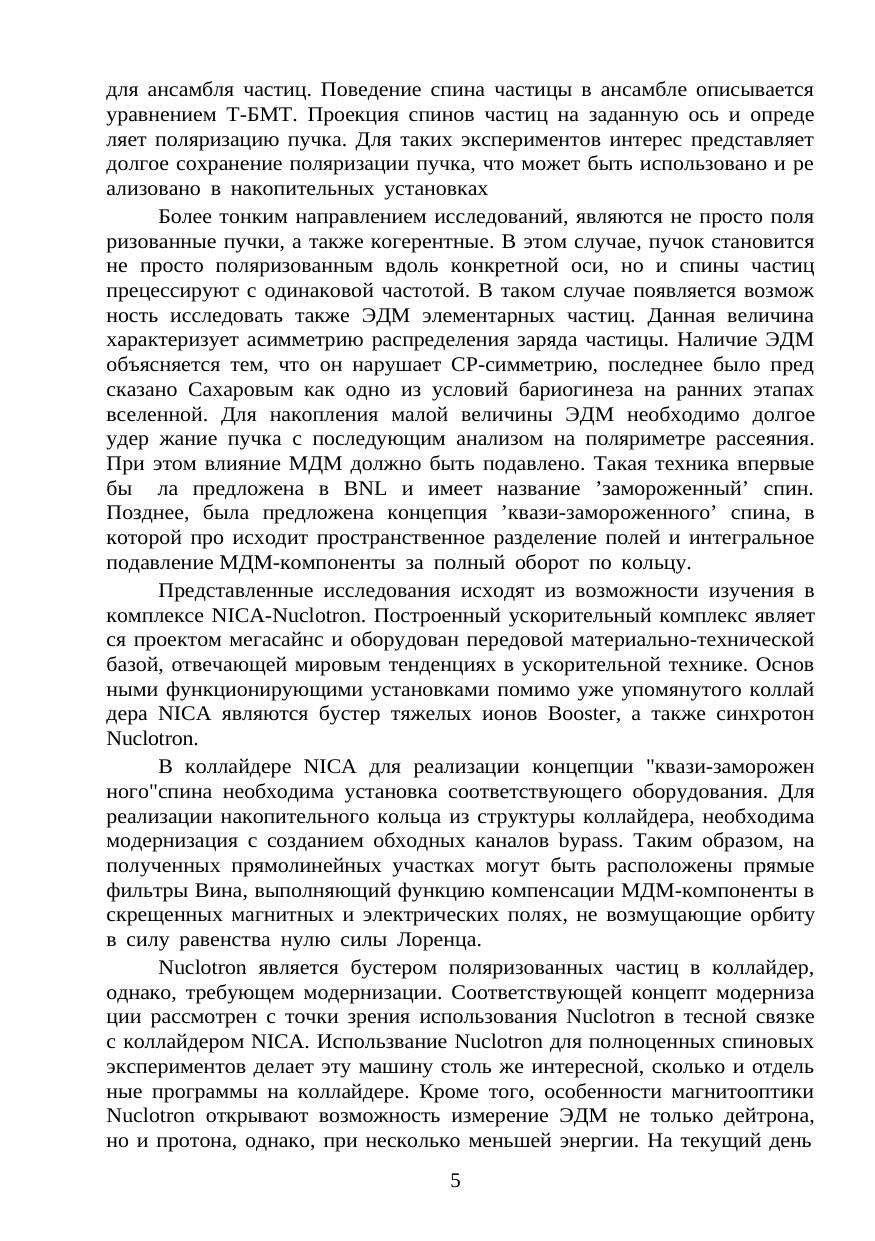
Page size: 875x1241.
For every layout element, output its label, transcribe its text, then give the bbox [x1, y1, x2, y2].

text Представленные исследования исходят из возможности изучения в комплексе NICA-Nuclotron. Построенный ускорительный комплекс являет­ ся проектом мегасайнс и оборудован передовой материально-технической базой, отвечающей мировым тенденциях в ускорительной технике. Основ­ ными функционирующими установками помимо уже упомянутого коллай­ дера NICA являются бустер тяжелых ионов Booster, а также синхротон Nuclotron. [106, 578, 815, 750]
text В коллайдере NICA для реализации концепции "квази-заморожен­ ного"спина необходима установка соответствующего оборудования. Для реализации накопительного кольца из структуры коллайдера, необходима модернизация с созданием обходных каналов bypass. Таким образом, на полученных прямолинейных участках могут быть расположены прямые фильтры Вина, выполняющий функцию компенсации МДМ-компоненты в скрещенных магнитных и электрических полях, не возмущающие орбиту в силу равенства нулю силы Лоренца. [106, 754, 815, 951]
text для ансамбля частиц. Поведение спина частицы в ансамбле описывается уравнением Т-БМТ. Проекция спинов частиц на заданную ось и опреде­ ляет поляризацию пучка. Для таких экспериментов интерес представляет долгое сохранение поляризации пучка, что может быть использовано и ре­ ализовано в накопительных установках [106, 77, 815, 200]
text Nuclotron является бустером поляризованных частиц в коллайдер, однако, требующем модернизации. Соответствующей концепт модерниза­ ции рассмотрен с точки зрения использования Nuclotron в тесной связке с коллайдером NICA. Использвание Nuclotron для полноценных спиновых экспериментов делает эту машину столь же интересной, сколько и отдель­ ные программы на коллайдере. Кроме того, особенности магнитооптики Nuclotron открывают возможность измерение ЭДМ не только дейтрона, но и протона, однако, при несколько меньшей энергии. На текущий день [106, 955, 815, 1152]
text Более тонким направлением исследований, являются не просто поля­ ризованные пучки, а также когерентные. В этом случае, пучок становится не просто поляризованным вдоль конкретной оси, но и спины частиц прецессируют с одинаковой частотой. В таком случае появляется возмож­ ность исследовать также ЭДМ элементарных частиц. Данная величина характеризует асимметрию распределения заряда частицы. Наличие ЭДМ объясняется тем, что он нарушает CP-симметрию, последнее было пред­ сказано Сахаровым как одно из условий бариогинеза на ранних этапах вселенной. Для накопления малой величины ЭДМ необходимо долгое удер­ жание пучка с последующим анализом на поляриметре рассеяния. При этом влияние МДМ должно быть подавлено. Такая техника впервые бы­ ла предложена в BNL и имеет название ’замороженный’ спин. Позднее, была предложена концепция ’квази-замороженного’ спина, в которой про­ исходит пространственное разделение полей и интегральное подавление МДМ-компоненты за полный оборот по кольцу. [106, 204, 815, 574]
